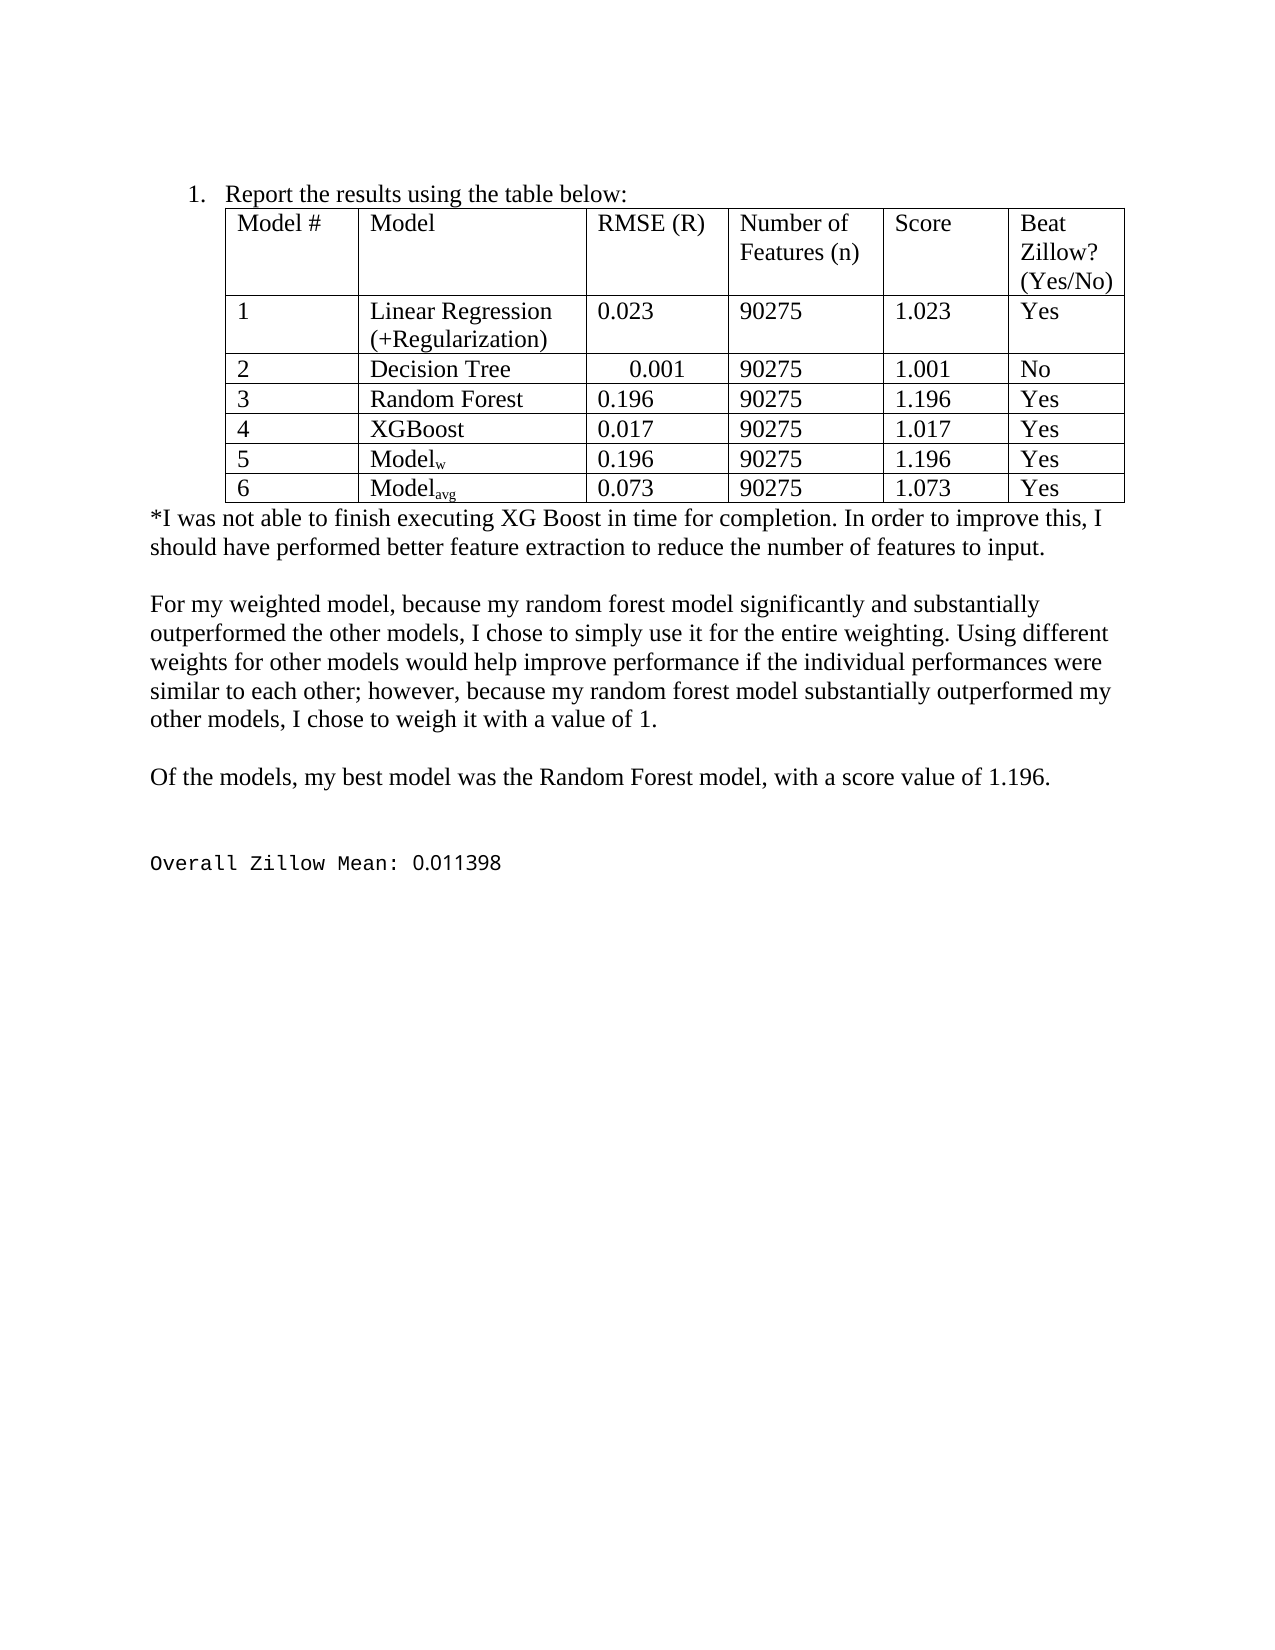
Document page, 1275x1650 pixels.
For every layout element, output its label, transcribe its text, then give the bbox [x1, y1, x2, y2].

table_cell No [1009, 354, 1124, 383]
table_cell Modelw [359, 444, 586, 472]
table_cell 90275 [729, 354, 883, 383]
list Report the results using the table below: [187, 179, 1125, 207]
table_cell Decision Tree [359, 354, 586, 383]
table_cell 0.023 [587, 296, 728, 353]
table_header Number of Features (n) [729, 209, 883, 295]
table_cell 1 [226, 296, 358, 353]
table_cell 90275 [729, 414, 883, 443]
table_cell 90275 [729, 474, 883, 502]
table_cell 90275 [729, 384, 883, 413]
table_cell 6 [226, 474, 358, 502]
table_header Model # [226, 209, 358, 295]
table_cell Yes [1009, 444, 1124, 472]
table_cell 0.196 [587, 444, 728, 472]
table_cell 90275 [729, 296, 883, 353]
table_cell Yes [1009, 384, 1124, 413]
table_cell 1.196 [884, 384, 1008, 413]
table_cell Random Forest [359, 384, 586, 413]
table_cell 1.023 [884, 296, 1008, 353]
table_cell 2 [226, 354, 358, 383]
table_cell Yes [1009, 414, 1124, 443]
table_cell XGBoost [359, 414, 586, 443]
table_cell Linear Regression (+Regularization) [359, 296, 586, 353]
table_cell Yes [1009, 474, 1124, 502]
table_cell 0.196 [587, 384, 728, 413]
table_header Beat Zillow? (Yes/No) [1009, 209, 1124, 295]
table_cell 4 [226, 414, 358, 443]
table_cell 3 [226, 384, 358, 413]
table_header Model [359, 209, 586, 295]
text Overall Zillow Mean: 0.011398 [150, 848, 1125, 877]
table_cell 1.001 [884, 354, 1008, 383]
table_cell Modelavg [359, 474, 586, 502]
text *I was not able to finish executing XG Boost in time for completion. In order to improve this, I should have performed better feature extraction to reduce the number of features to input. [150, 503, 1125, 561]
table_cell 0.001 [587, 354, 728, 383]
table_cell 1.073 [884, 474, 1008, 502]
table_cell 90275 [729, 444, 883, 472]
text Of the models, my best model was the Random Forest model, with a score value of 1.196. [150, 762, 1125, 791]
table_header Score [884, 209, 1008, 295]
table_cell Yes [1009, 296, 1124, 353]
table_cell 0.017 [587, 414, 728, 443]
text For my weighted model, because my random forest model significantly and substantially outperformed the other models, I chose to simply use it for the entire weighting. Using different weights for other models would help improve performance if the individual performances were similar to each other; however, because my random forest model substantially outperformed my other models, I chose to weigh it with a value of 1. [150, 589, 1125, 733]
table_cell 1.017 [884, 414, 1008, 443]
table_cell 0.073 [587, 474, 728, 502]
table_header RMSE (R) [587, 209, 728, 295]
table_cell 1.196 [884, 444, 1008, 472]
table_cell 5 [226, 444, 358, 472]
